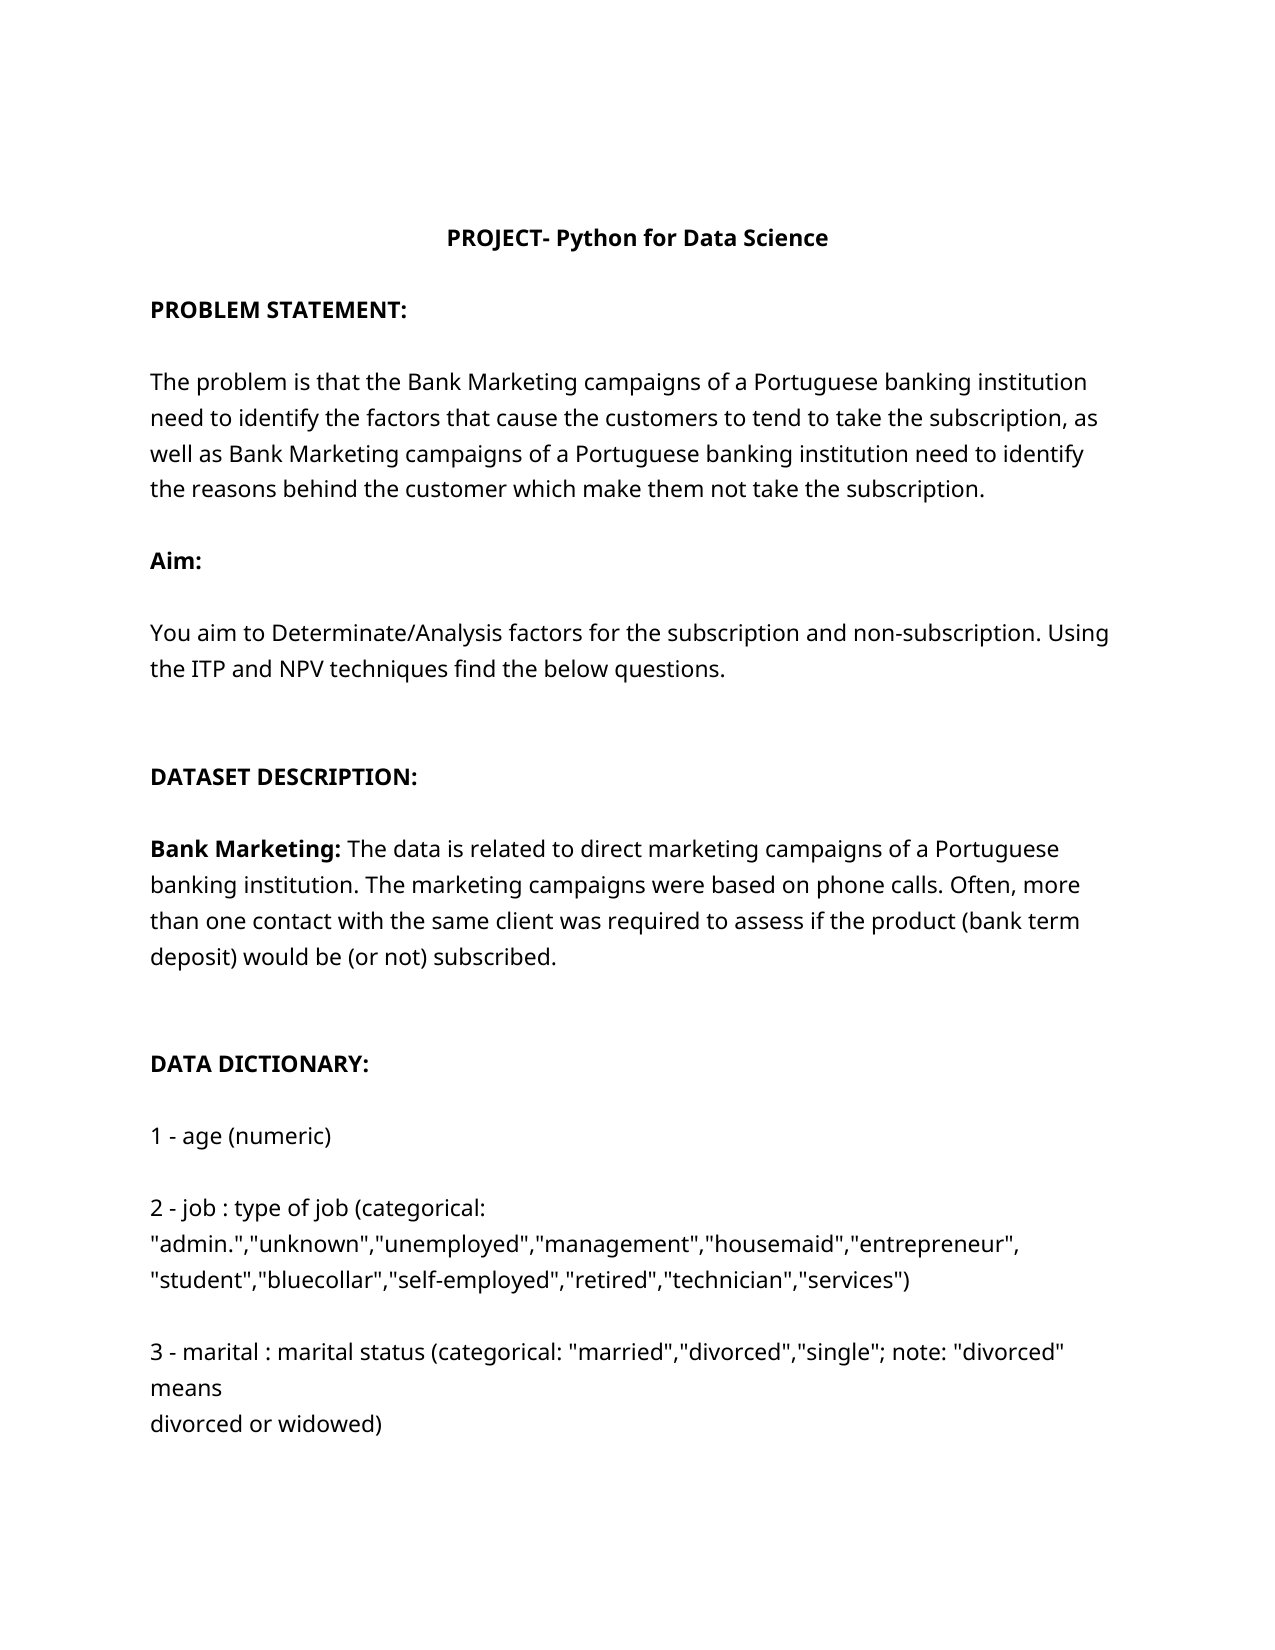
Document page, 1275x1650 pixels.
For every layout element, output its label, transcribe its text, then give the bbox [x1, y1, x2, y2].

text 1 - age (numeric) [150, 1120, 1125, 1152]
text DATASET DESCRIPTION: [150, 761, 1125, 792]
text divorced or widowed) [150, 1408, 1125, 1439]
text PROJECT- Python for Data Science [150, 222, 1125, 253]
text The problem is that the Bank Marketing campaigns of a Portuguese banking institution need to identify the factors that cause the customers to tend to take the subscription, as well as Bank Marketing campaigns of a Portuguese banking institution need to identify the reasons behind the customer which make them not take the subscription. [150, 366, 1125, 505]
text PROBLEM STATEMENT: [150, 294, 1125, 325]
text Bank Marketing: The data is related to direct marketing campaigns of a Portuguese banking institution. The marketing campaigns were based on phone calls. Often, more than one contact with the same client was required to assess if the product (bank term deposit) would be (or not) subscribed. [150, 833, 1125, 972]
text 2 - job : type of job (categorical: [150, 1192, 1125, 1223]
text DATA DICTIONARY: [150, 1048, 1125, 1080]
text 3 - marital : marital status (categorical: "married","divorced","single"; note: "divorced" means [150, 1336, 1125, 1403]
text "admin.","unknown","unemployed","management","housemaid","entrepreneur", "student","bluecollar","self-employed","retired","technician","services") [150, 1228, 1125, 1295]
text Aim: [150, 545, 1125, 577]
text You aim to Determinate/Analysis factors for the subscription and non-subscription. Using the ITP and NPV techniques find the below questions. [150, 617, 1125, 684]
